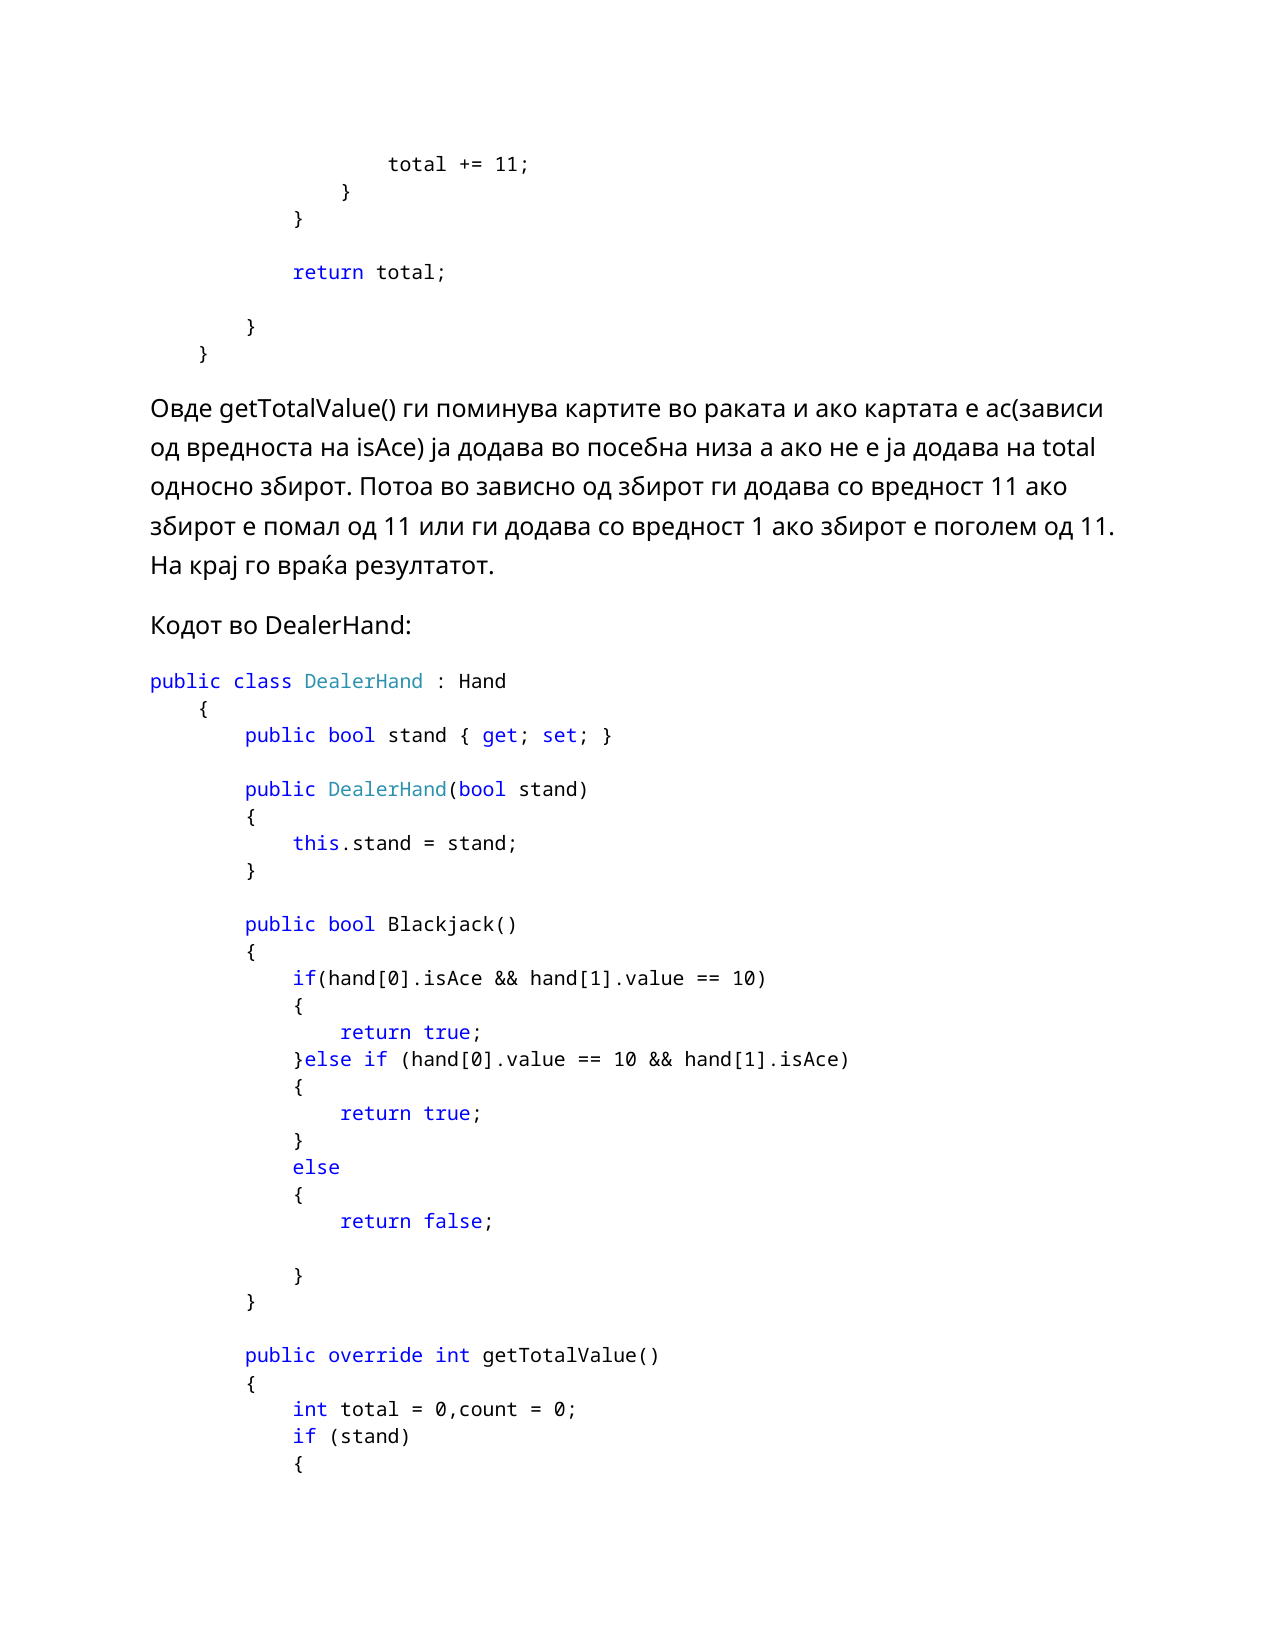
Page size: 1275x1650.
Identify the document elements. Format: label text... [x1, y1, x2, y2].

text { [150, 937, 1125, 964]
text public bool stand { get; set; } [150, 721, 1125, 748]
text } [150, 1126, 1125, 1153]
text int total = 0,count = 0; [150, 1396, 1125, 1423]
text } [150, 204, 1125, 231]
text { [150, 694, 1125, 721]
text total += 11; [150, 150, 1125, 177]
text public bool Blackjack() [150, 910, 1125, 937]
text } [150, 856, 1125, 883]
text return total; [150, 258, 1125, 285]
text { [150, 1072, 1125, 1099]
text if (stand) [150, 1423, 1125, 1450]
text } [150, 312, 1125, 339]
text { [150, 1369, 1125, 1396]
text Кодот во DealerHand: [150, 607, 1125, 641]
text return false; [150, 1207, 1125, 1234]
text { [150, 1450, 1125, 1477]
text }else if (hand[0].value == 10 && hand[1].isAce) [150, 1045, 1125, 1072]
text { [150, 991, 1125, 1018]
text public override int getTotalValue() [150, 1342, 1125, 1369]
text Овде getTotalValue() ги поминува картите во раката и ако картата е ас(зависи од вредноста на isAce) ја додава во посебна низа а ако не е ја додава на total односно збирот. Потоа во зависно од збирот ги додава со вредност 11 ако збирот е помал од 11 или ги додава со вредност 1 ако збирот е поголем од 11. На крај го враќа резултатот. [150, 391, 1125, 581]
text } [150, 1288, 1125, 1315]
text return true; [150, 1018, 1125, 1045]
text } [150, 339, 1125, 366]
text } [150, 1261, 1125, 1288]
text else [150, 1153, 1125, 1180]
text public DealerHand(bool stand) [150, 775, 1125, 802]
text public class DealerHand : Hand [150, 667, 1125, 694]
text } [150, 177, 1125, 204]
text this.stand = stand; [150, 829, 1125, 856]
text if(hand[0].isAce && hand[1].value == 10) [150, 964, 1125, 991]
text return true; [150, 1099, 1125, 1126]
text { [150, 1180, 1125, 1207]
text { [150, 802, 1125, 829]
